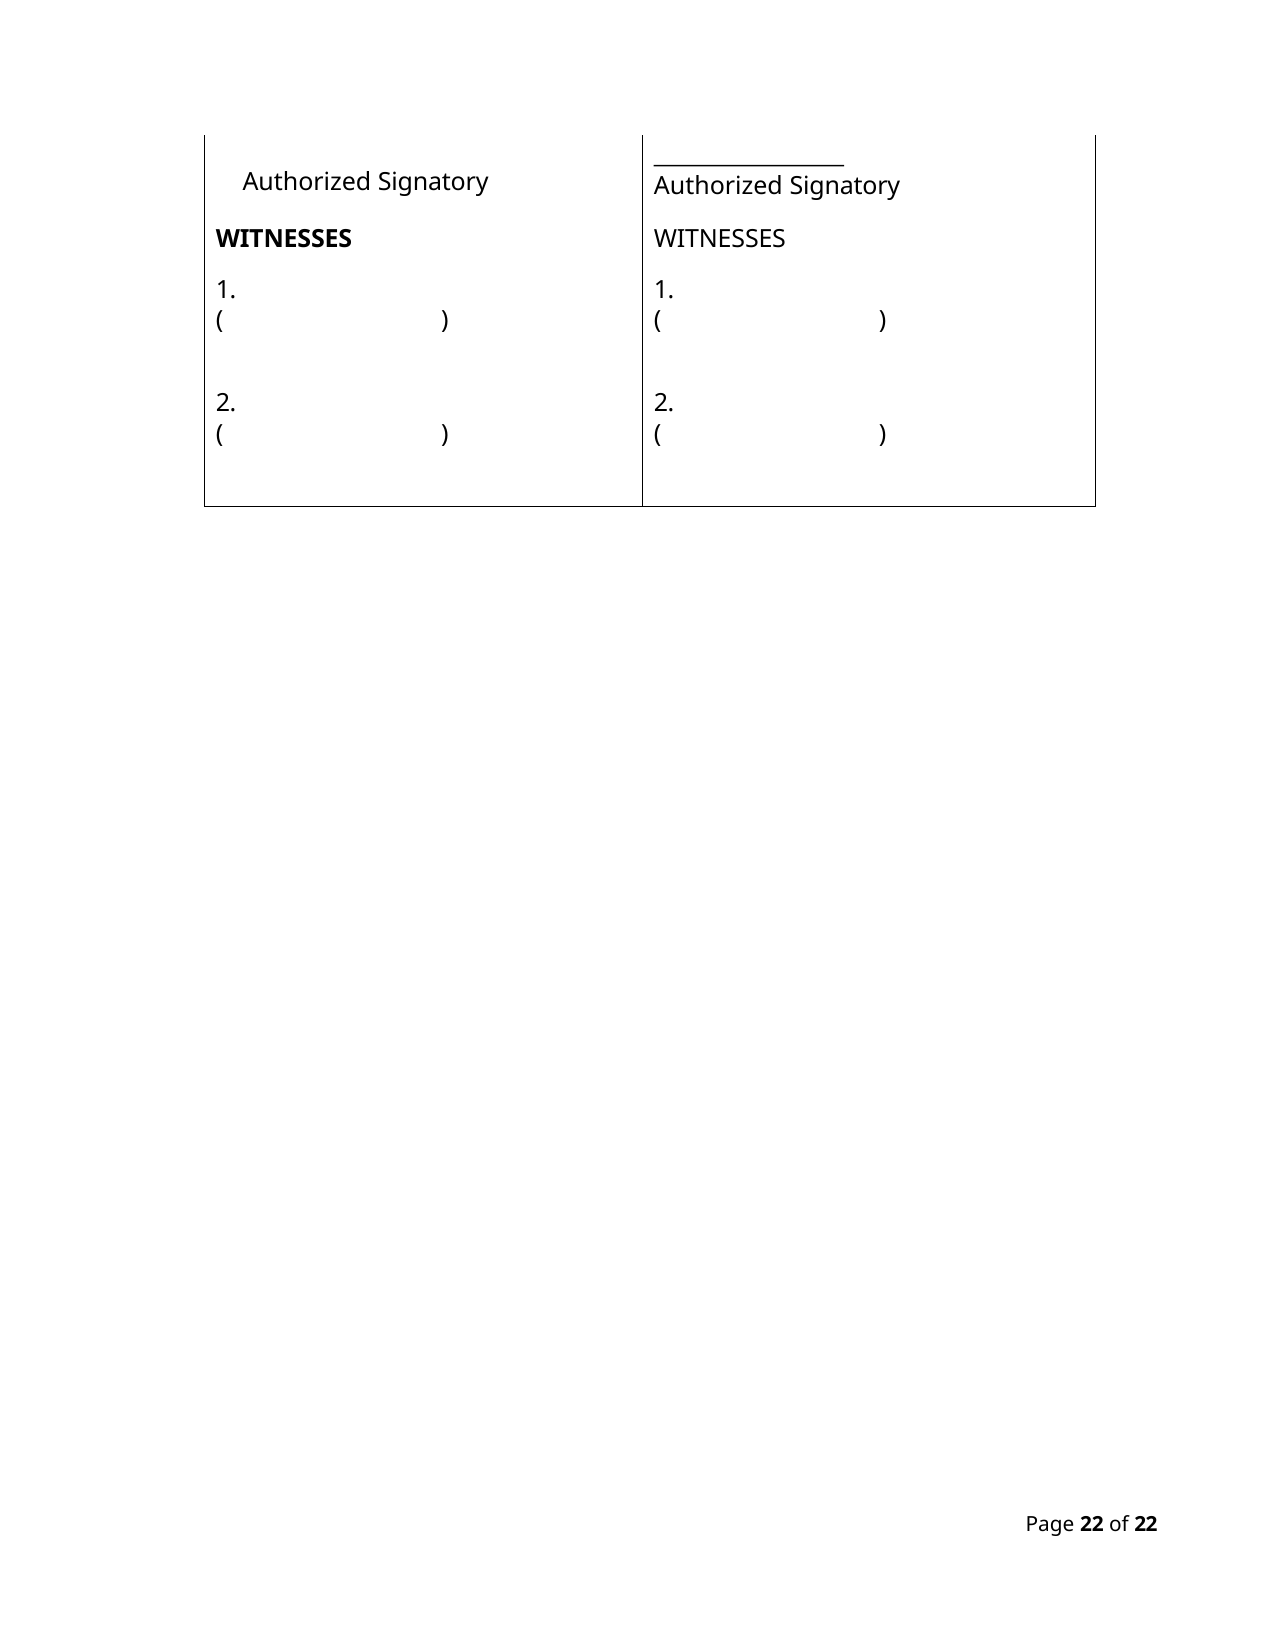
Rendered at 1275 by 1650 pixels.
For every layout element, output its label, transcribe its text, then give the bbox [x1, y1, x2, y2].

table_cell ( ) [205, 306, 642, 362]
table_cell ( ) [643, 306, 1095, 362]
table_cell 2. [643, 363, 1095, 419]
table_cell ( ) [643, 419, 1095, 506]
table_cell Authorized Signatory [205, 135, 642, 206]
table_cell 1. [205, 263, 642, 306]
table_cell 1. [643, 263, 1095, 306]
table_cell WITNESSES [643, 206, 1095, 263]
table_cell 2. [205, 363, 642, 419]
table_cell WITNESSES [205, 206, 642, 263]
table_cell ( ) [205, 419, 642, 506]
table_cell Authorized Signatory [643, 135, 1095, 206]
